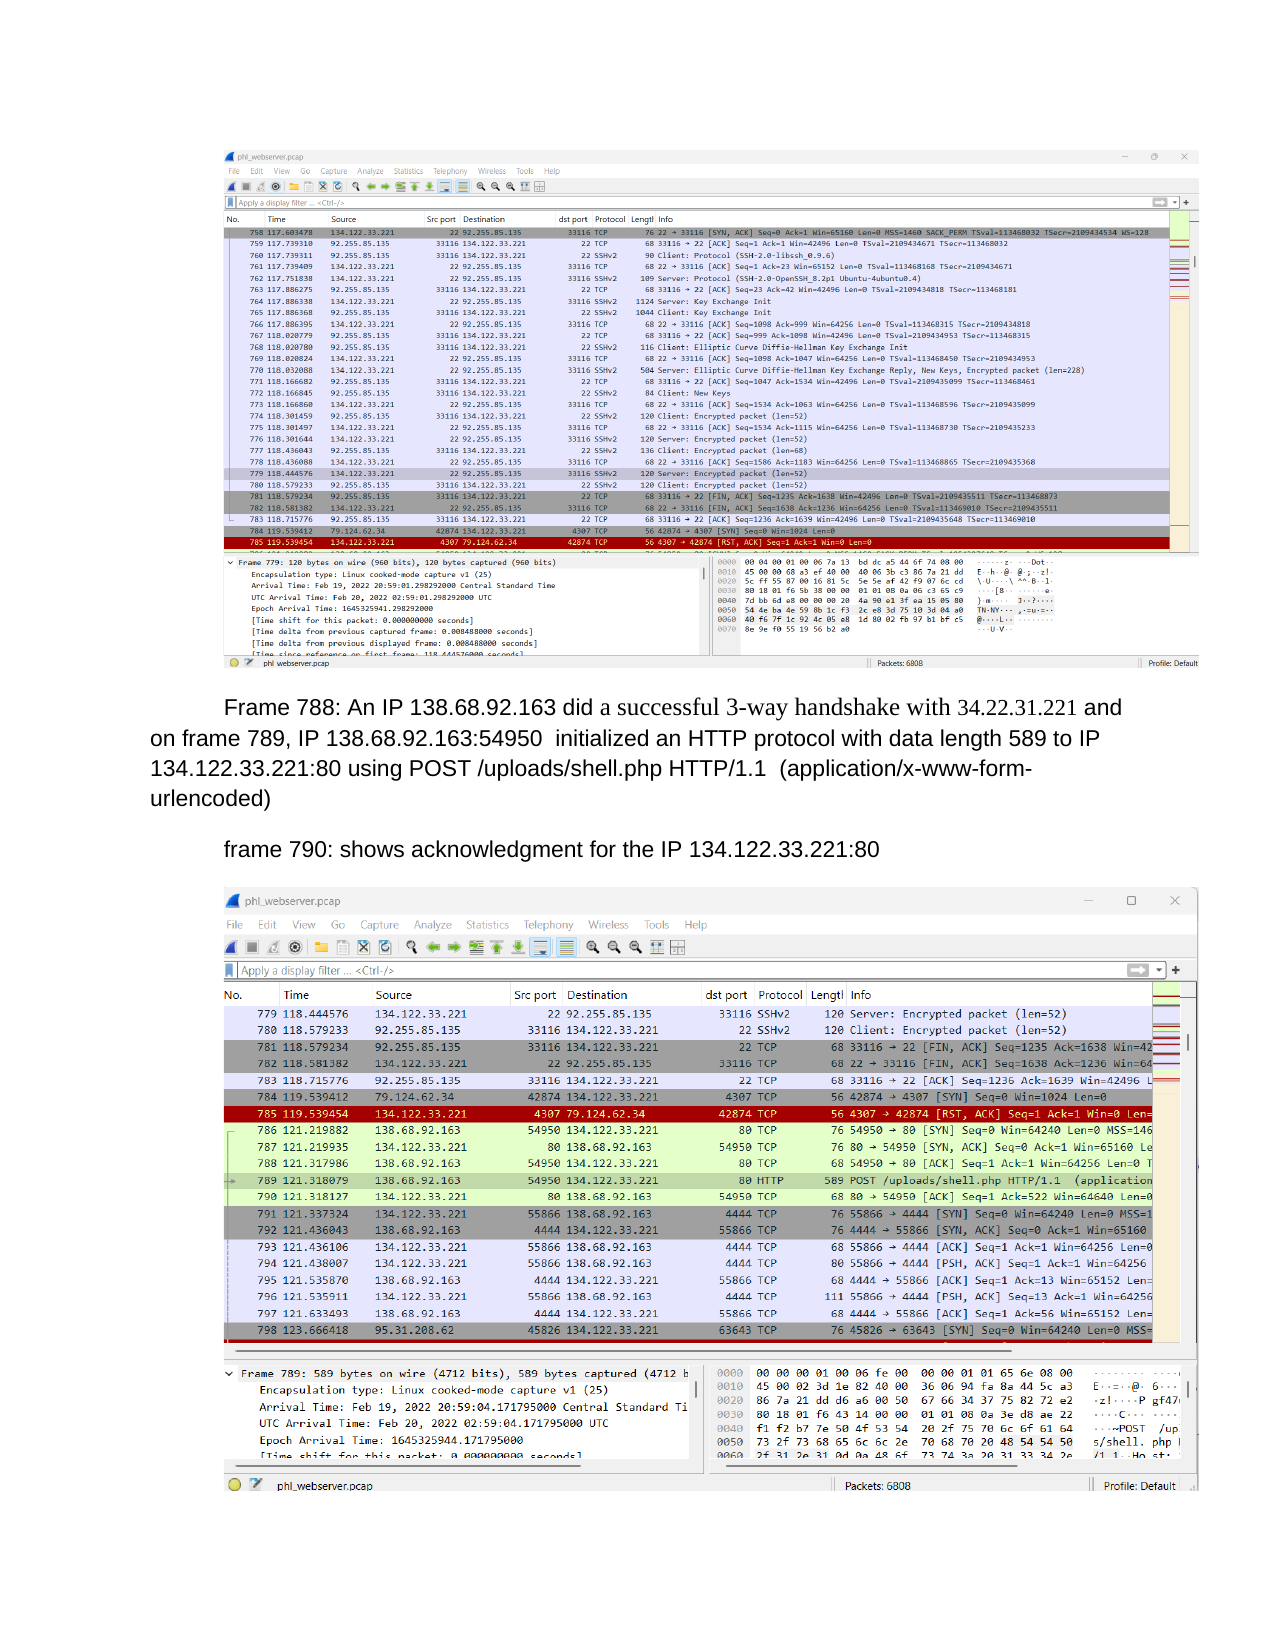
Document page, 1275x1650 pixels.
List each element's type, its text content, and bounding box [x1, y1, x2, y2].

picture [223, 887, 1199, 1491]
text frame 790: shows acknowledgment for the IP 134.122.33.221:80 [150, 836, 1125, 862]
picture [223, 150, 1199, 668]
text Frame 788: An IP 138.68.92.163 did a successful 3-way handshake with 34.22.31.221 and on frame 789, IP 138.68.92.163:54950 initialized an HTTP protocol with data length 589 to IP 134.122.33.221:80 using POST /uploads/shell.php HTTP/1.1 (application/x-www-form-urlencoded) [150, 692, 1125, 811]
